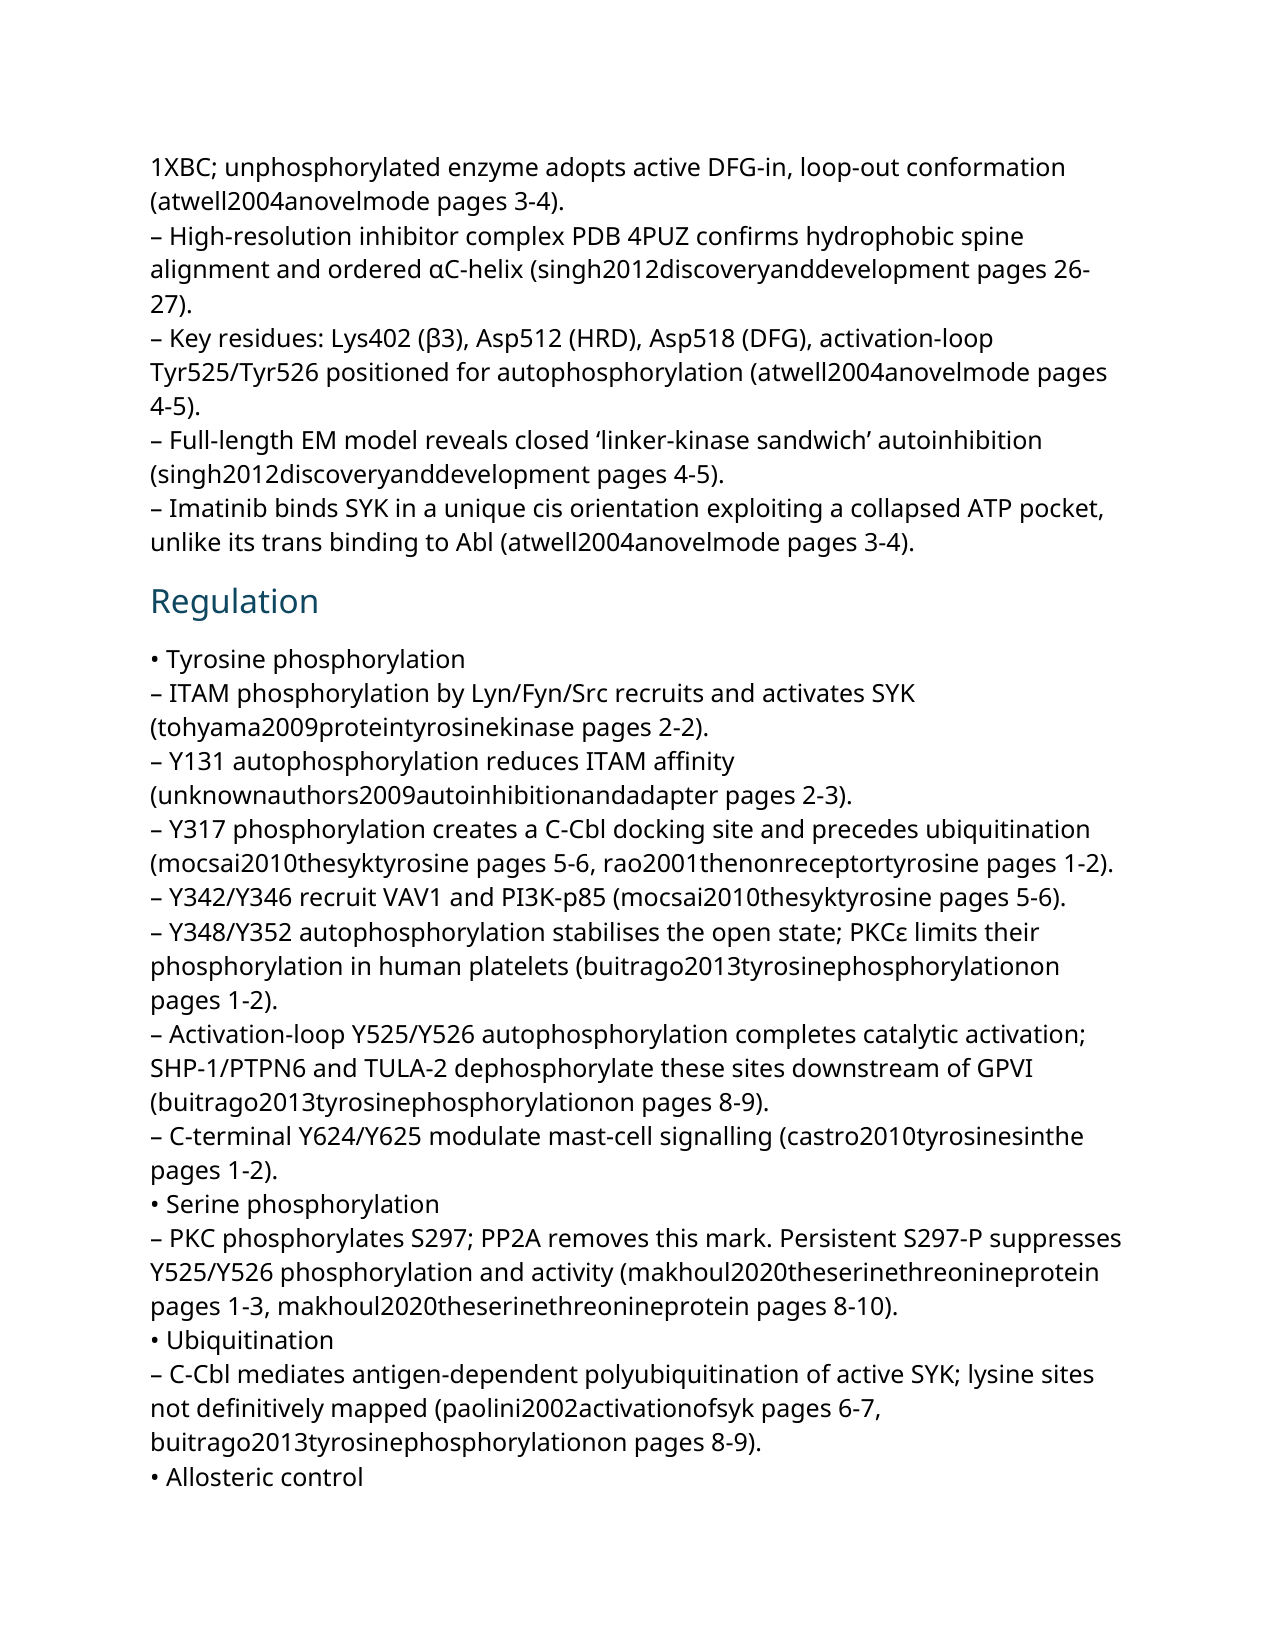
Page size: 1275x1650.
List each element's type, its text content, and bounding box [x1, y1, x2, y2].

subtitle Regulation [150, 577, 1125, 623]
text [150, 150, 1125, 559]
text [150, 642, 1125, 1493]
